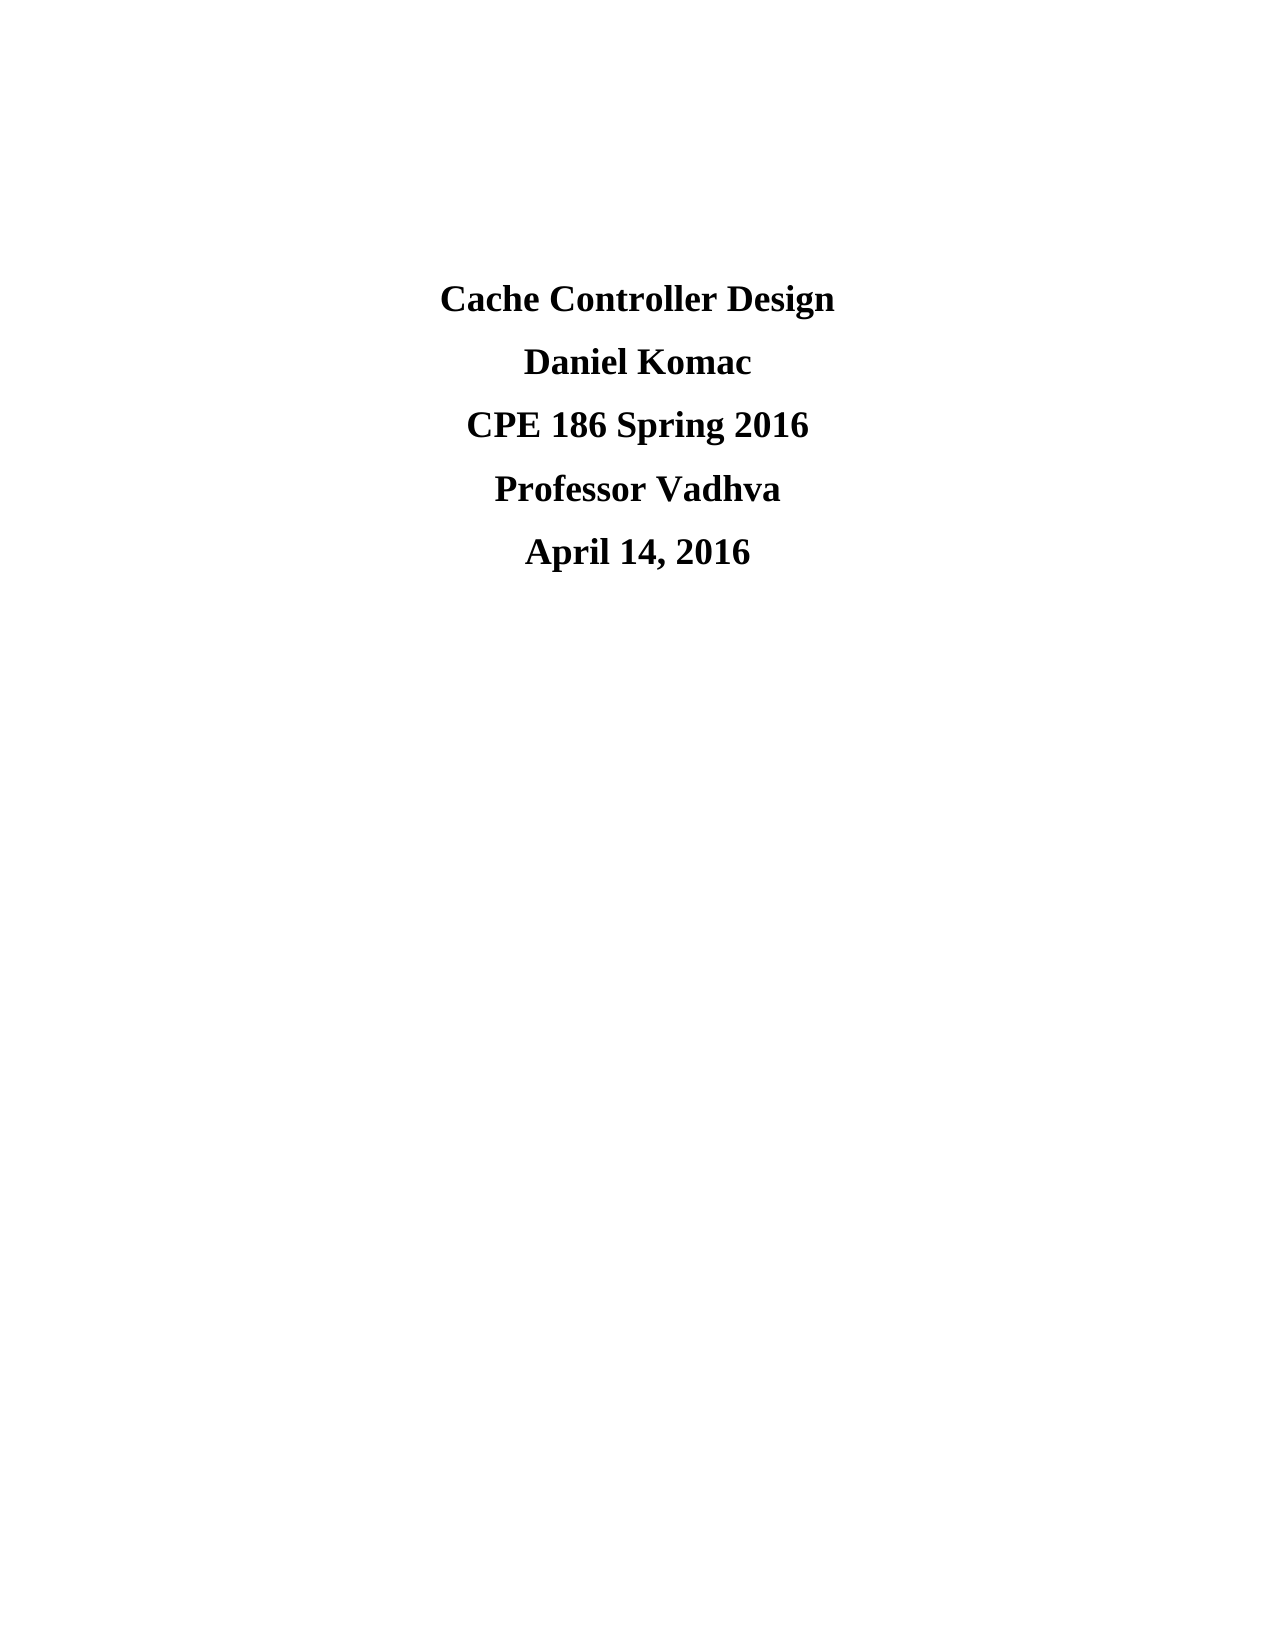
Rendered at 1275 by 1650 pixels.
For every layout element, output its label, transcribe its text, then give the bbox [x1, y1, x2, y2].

text Professor Vadhva [150, 466, 1125, 509]
text Cache Controller Design [150, 276, 1125, 319]
text April 14, 2016 [150, 529, 1125, 572]
text Daniel Komac [150, 340, 1125, 383]
text CPE 186 Spring 2016 [150, 403, 1125, 446]
